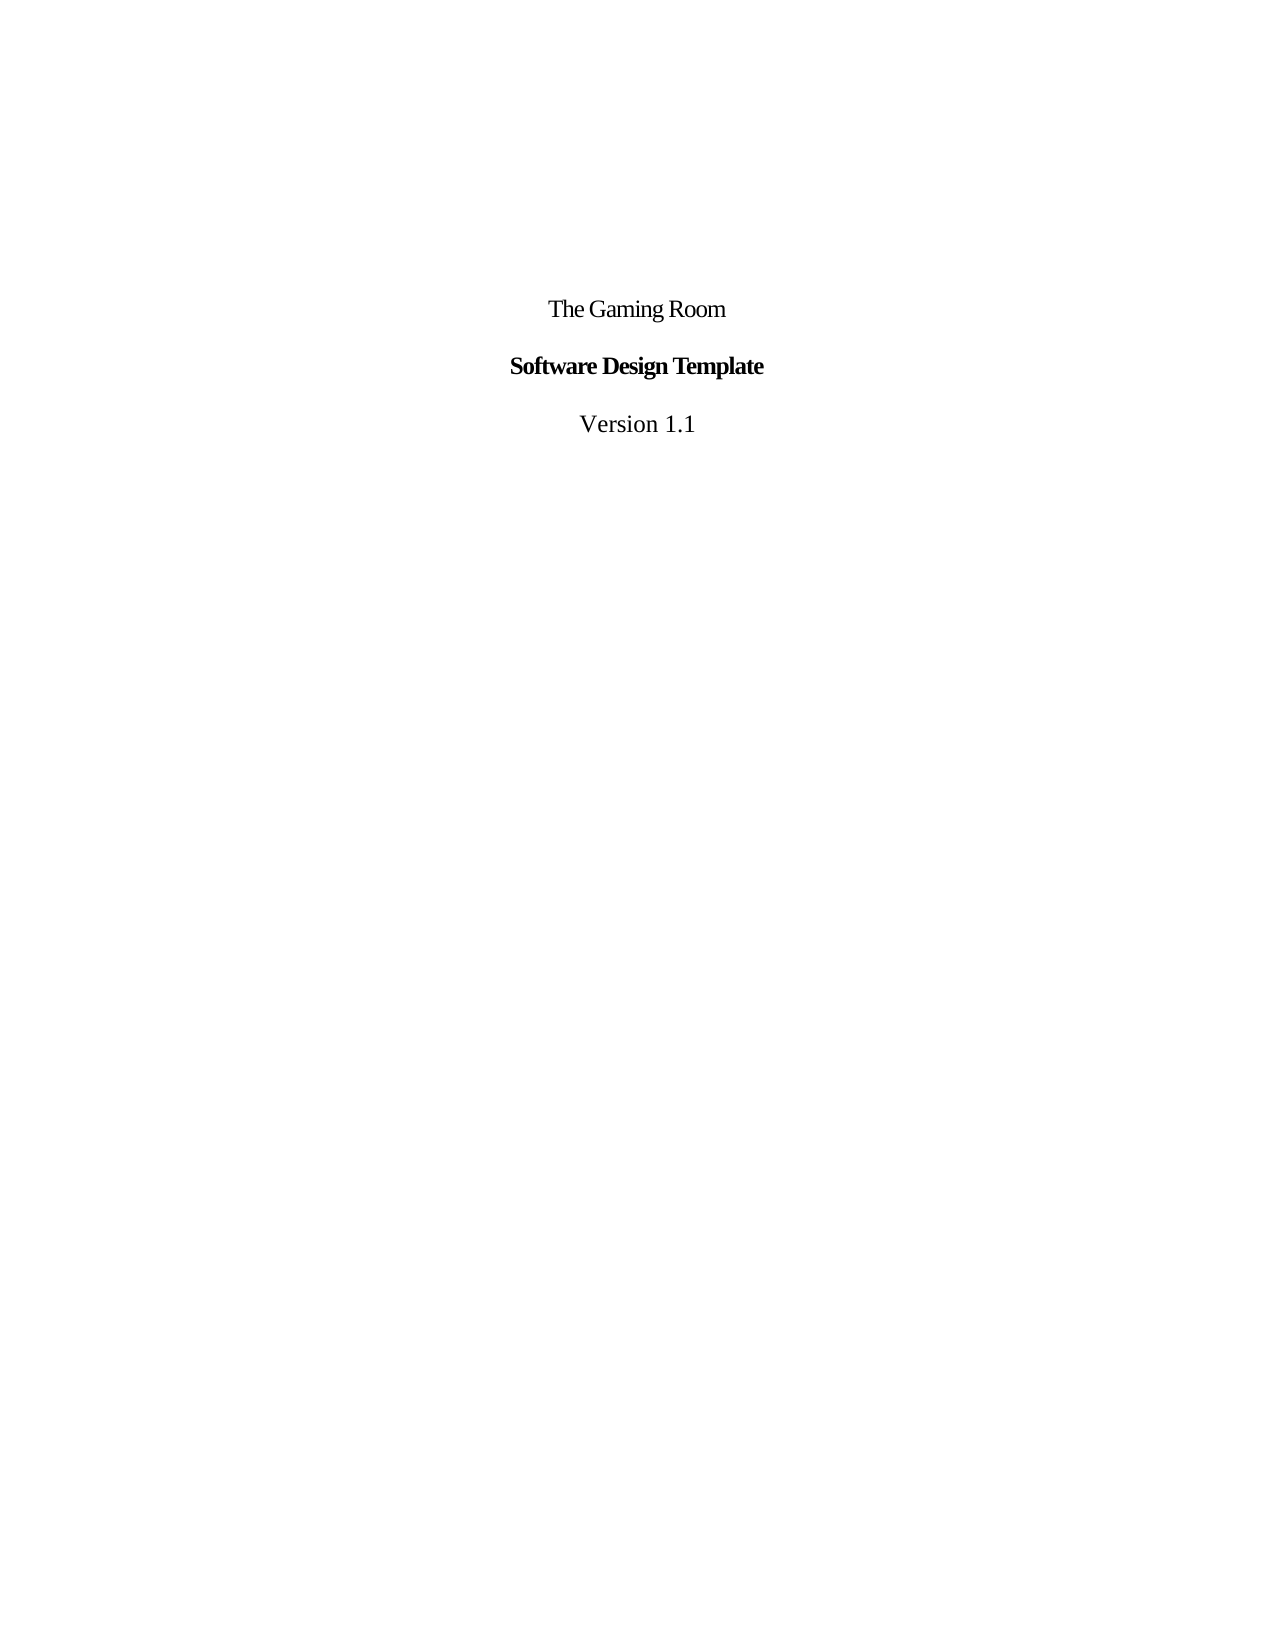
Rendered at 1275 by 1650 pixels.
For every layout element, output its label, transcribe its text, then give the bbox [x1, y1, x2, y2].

text Version 1.1 [150, 409, 1125, 437]
subtitle Software Design Template [150, 351, 1125, 380]
title The Gaming Room [150, 294, 1125, 322]
